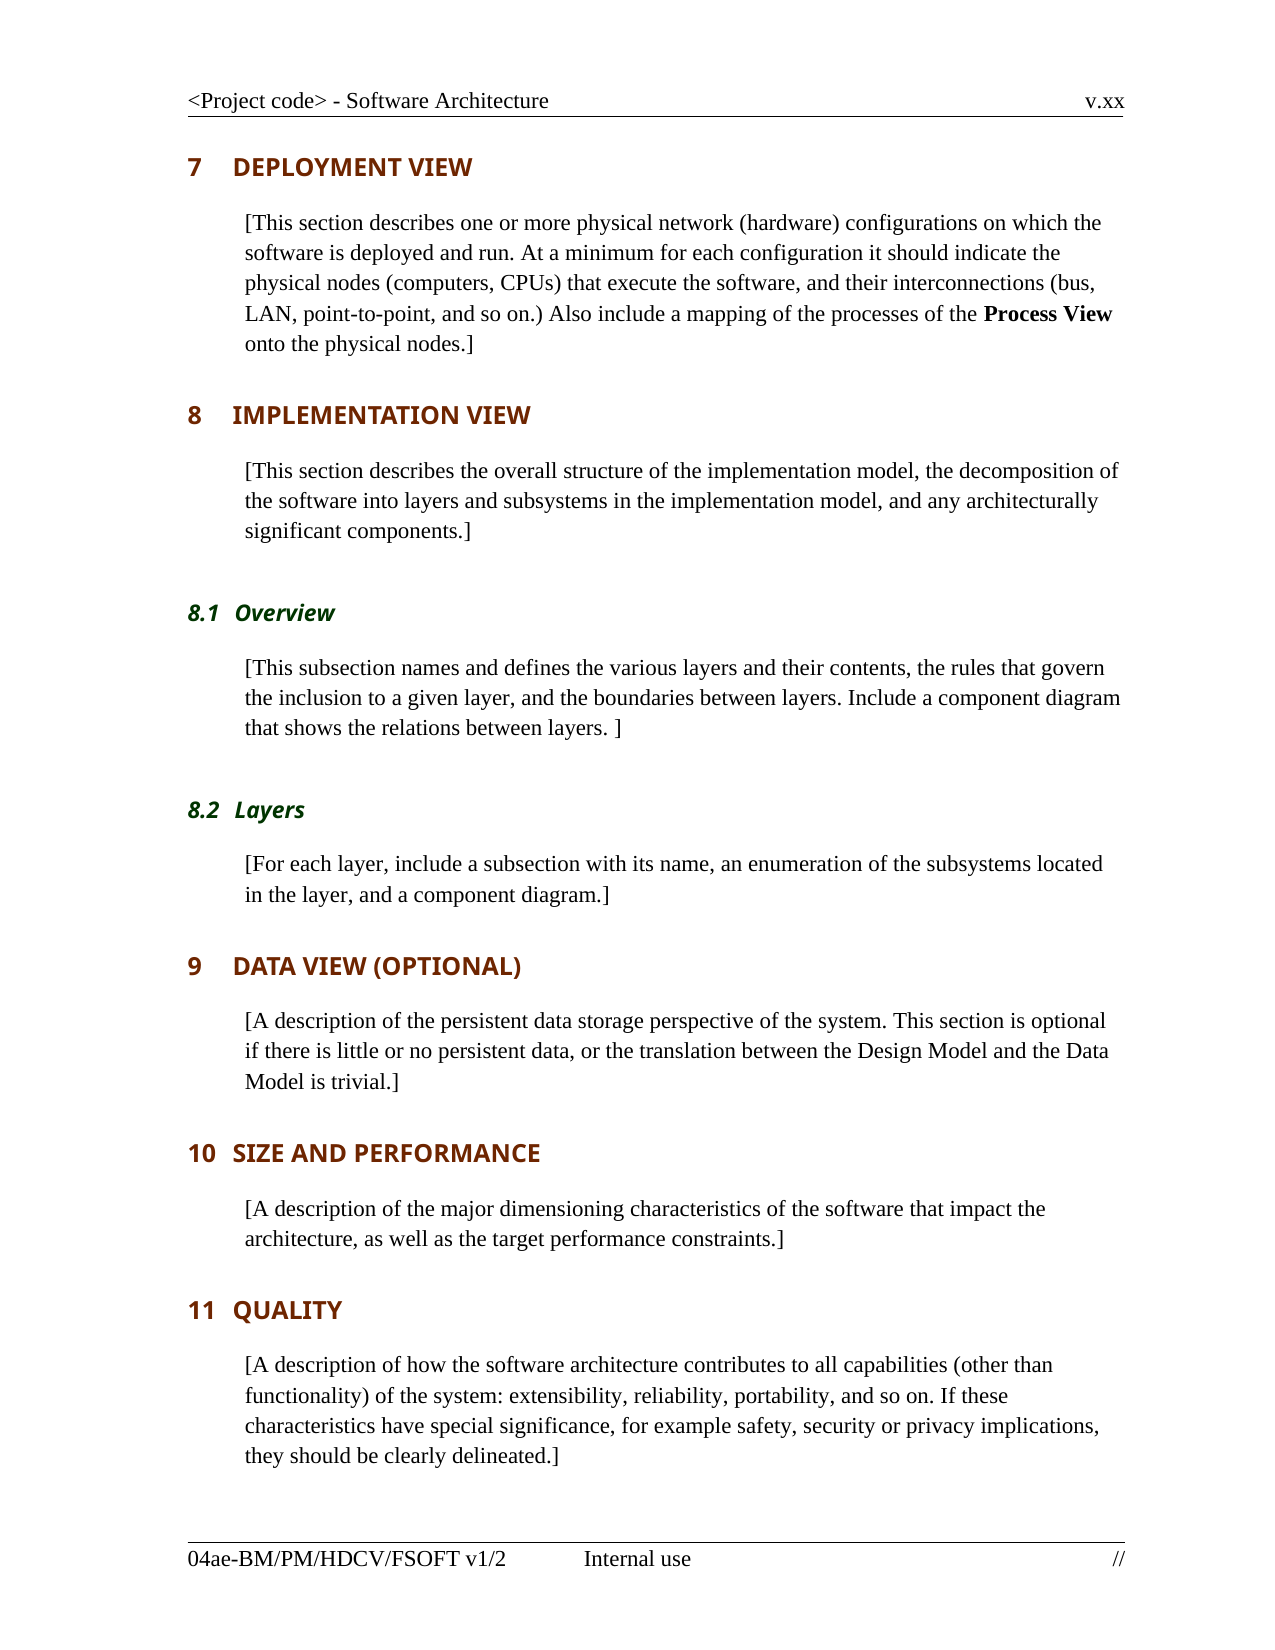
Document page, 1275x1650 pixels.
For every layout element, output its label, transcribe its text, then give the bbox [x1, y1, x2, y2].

subtitle Implementation View [187, 398, 1125, 432]
subtitle Overview [187, 597, 1125, 628]
text [This section describes one or more physical network (hardware) configurations on which the software is deployed and run. At a minimum for each configuration it should indicate the physical nodes (computers, CPUs) that execute the software, and their interconnections (bus, , point-to-point, and so on.) Also include a mapping of the processes of the Process View onto the physical nodes.] [244, 209, 1125, 356]
subtitle Quality [187, 1292, 1125, 1327]
subtitle View (optional) [187, 948, 1125, 982]
text [A description of the persistent data storage perspective of the system. This section is optional if there is little or no persistent data, or the translation between the Design Model and the Data Model is trivial.] [244, 1007, 1125, 1094]
text [A description of how the software architecture contributes to all capabilities (other than functionality) of the system: extensibility, reliability, portability, and so on. If these characteristics have special significance, for example safety, security or privacy implications, they should be clearly delineated.] [244, 1352, 1125, 1468]
text [For each layer, include a subsection with its name, an enumeration of the subsystems located in the layer, and a component diagram.] [244, 850, 1125, 907]
subtitle Layers [187, 794, 1125, 825]
text [This section describes the overall structure of the implementation model, the decomposition of the software into layers and subsystems in the implementation model, and any architecturally significant components.] [244, 457, 1125, 543]
subtitle Size Performance [187, 1136, 1125, 1169]
text [This subsection names and defines the various layers and their contents, the rules that govern the inclusion to a given layer, and the boundaries between layers. Include a component diagram that shows the relations between layers. ] [244, 653, 1125, 740]
text [A description of the major dimensioning characteristics of the software that impact the architecture, as well as the target performance constraints.] [244, 1194, 1125, 1251]
subtitle Deployment View [187, 150, 1125, 184]
